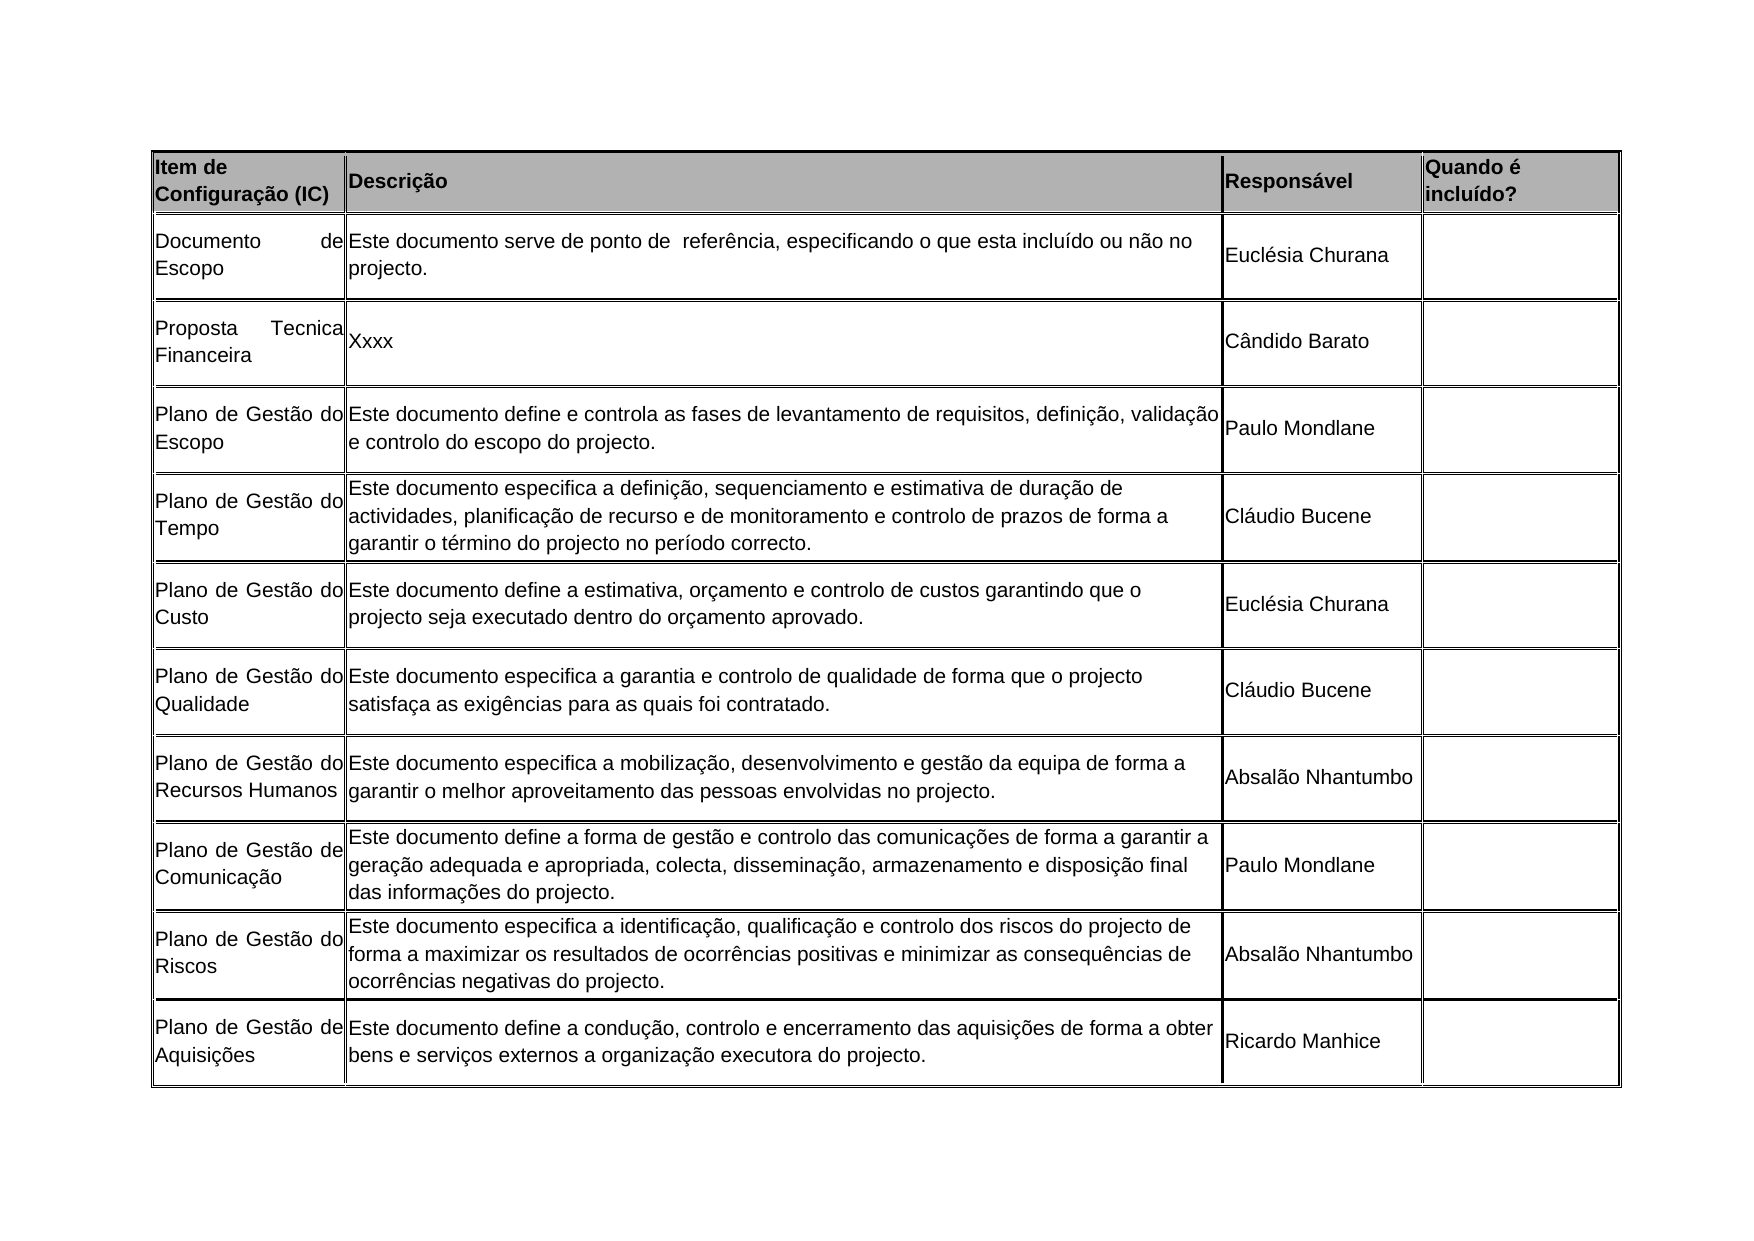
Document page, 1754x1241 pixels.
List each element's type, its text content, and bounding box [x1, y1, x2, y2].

table_cell [1424, 560, 1619, 647]
table_cell [1424, 298, 1619, 385]
table_cell Plano de Gestão de Aquisições [152, 998, 346, 1084]
table_cell Proposta Tecnica Financeira [154, 298, 344, 385]
table_cell Plano de Gestão do Tempo [154, 471, 344, 560]
table_cell Este documento especifica a garantia e controlo de qualidade de forma que o projecto satisfaça as exigências para as quais foi contratado. [347, 650, 1221, 733]
table_cell Este documento especifica a definição, sequenciamento e estimativa de duração de actividades, planificação de recurso e de monitoramento e controlo de prazos de forma a garantir o término do projecto no período correcto. [347, 475, 1221, 560]
table_cell Paulo Mondlane [1224, 388, 1421, 471]
table_cell Euclésia Churana [1224, 564, 1421, 647]
table_cell Este documento define a forma de gestão e controlo das comunicações de forma a garantir a geração adequada e apropriada, colecta, disseminação, armazenamento e disposição final das informações do projecto. [347, 824, 1221, 909]
table_cell Absalão Nhantumbo [1224, 737, 1421, 820]
table_cell Absalão Nhantumbo [1224, 913, 1421, 998]
table_cell Plano de Gestão de Comunicação [154, 820, 344, 909]
table_cell [1424, 820, 1619, 909]
table_header Responsável [1222, 153, 1422, 211]
table_cell Este documento especifica a mobilização, desenvolvimento e gestão da equipa de forma a garantir o melhor aproveitamento das pessoas envolvidas no projecto. [347, 737, 1221, 820]
table_cell Paulo Mondlane [1224, 824, 1421, 909]
table_cell Este documento define a condução, controlo e encerramento das aquisições de forma a obter bens e serviços externos a organização executora do projecto. [346, 1001, 1222, 1084]
table_cell Este documento define e controla as fases de levantamento de requisitos, definição, validação e controlo do escopo do projecto. [347, 388, 1221, 471]
table_cell Plano de Gestão do Recursos Humanos [154, 734, 344, 820]
table_cell Cláudio Bucene [1224, 650, 1421, 733]
table_cell Plano de Gestão do Custo [154, 560, 344, 647]
table_cell Plano de Gestão do Qualidade [152, 647, 346, 733]
table_header Quando é incluído? [1423, 153, 1618, 211]
table_cell [1424, 734, 1619, 820]
table_cell Cândido Barato [1224, 302, 1421, 385]
table_cell Este documento define a estimativa, orçamento e controlo de custos garantindo que o projecto seja executado dentro do orçamento aprovado. [347, 564, 1221, 647]
table_cell Documento de Escopo [154, 211, 344, 298]
table_cell [1424, 471, 1619, 560]
table_cell Plano de Gestão do Escopo [152, 385, 346, 471]
table_cell Este documento especifica a identificação, qualificação e controlo dos riscos do projecto de forma a maximizar os resultados de ocorrências positivas e minimizar as consequências de ocorrências negativas do projecto. [347, 913, 1221, 998]
table_cell [1423, 647, 1620, 733]
table_cell Cláudio Bucene [1224, 475, 1421, 560]
table_cell Ricardo Manhice [1222, 1001, 1422, 1084]
table_cell Este documento serve de ponto de referência, especificando o que esta incluído ou não no projecto. [347, 215, 1221, 298]
table_cell [1424, 211, 1619, 298]
table_cell [1423, 998, 1620, 1084]
table_cell [1424, 909, 1619, 998]
table_header Descrição [346, 153, 1222, 211]
table_cell [1423, 385, 1620, 471]
table_cell Xxxx [347, 302, 1221, 385]
table_header Item de Configuração (IC) [154, 153, 346, 211]
table_cell Plano de Gestão do Riscos [154, 909, 344, 998]
table_cell Euclésia Churana [1224, 215, 1421, 298]
